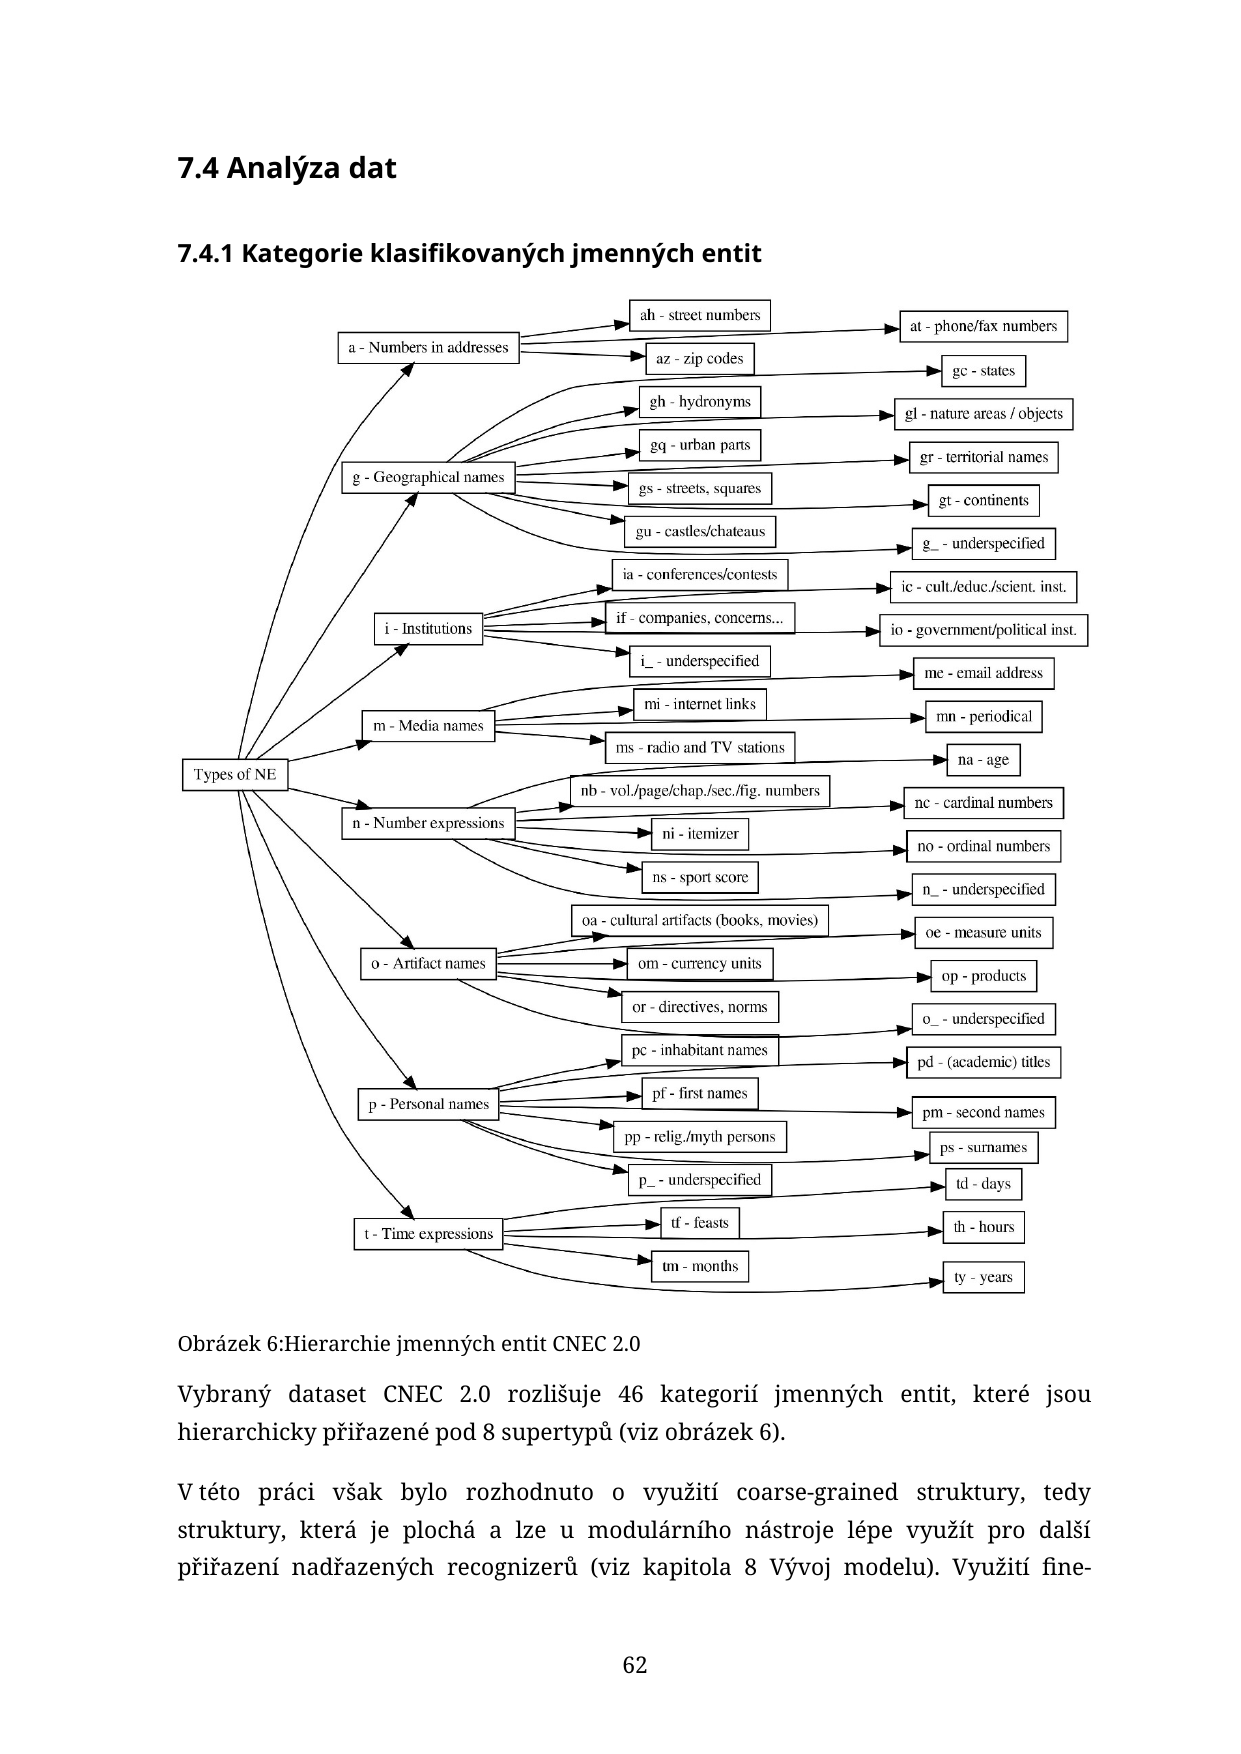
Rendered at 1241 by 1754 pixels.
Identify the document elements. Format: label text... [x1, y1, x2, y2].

picture [177, 295, 1093, 1300]
subtitle Kategorie klasifikovaných jmenných entit [177, 236, 1092, 270]
subtitle Analýza dat [177, 148, 1092, 187]
text Vybraný dataset CNEC 2.0 rozlišuje 46 kategorií jmenných entit, které jsou hierarchicky přiřazené pod 8 supertypů (viz obrázek 6). [177, 1378, 1092, 1447]
text Obrázek 6:Hierarchie jmenných entit CNEC 2.0 [177, 1329, 1092, 1357]
